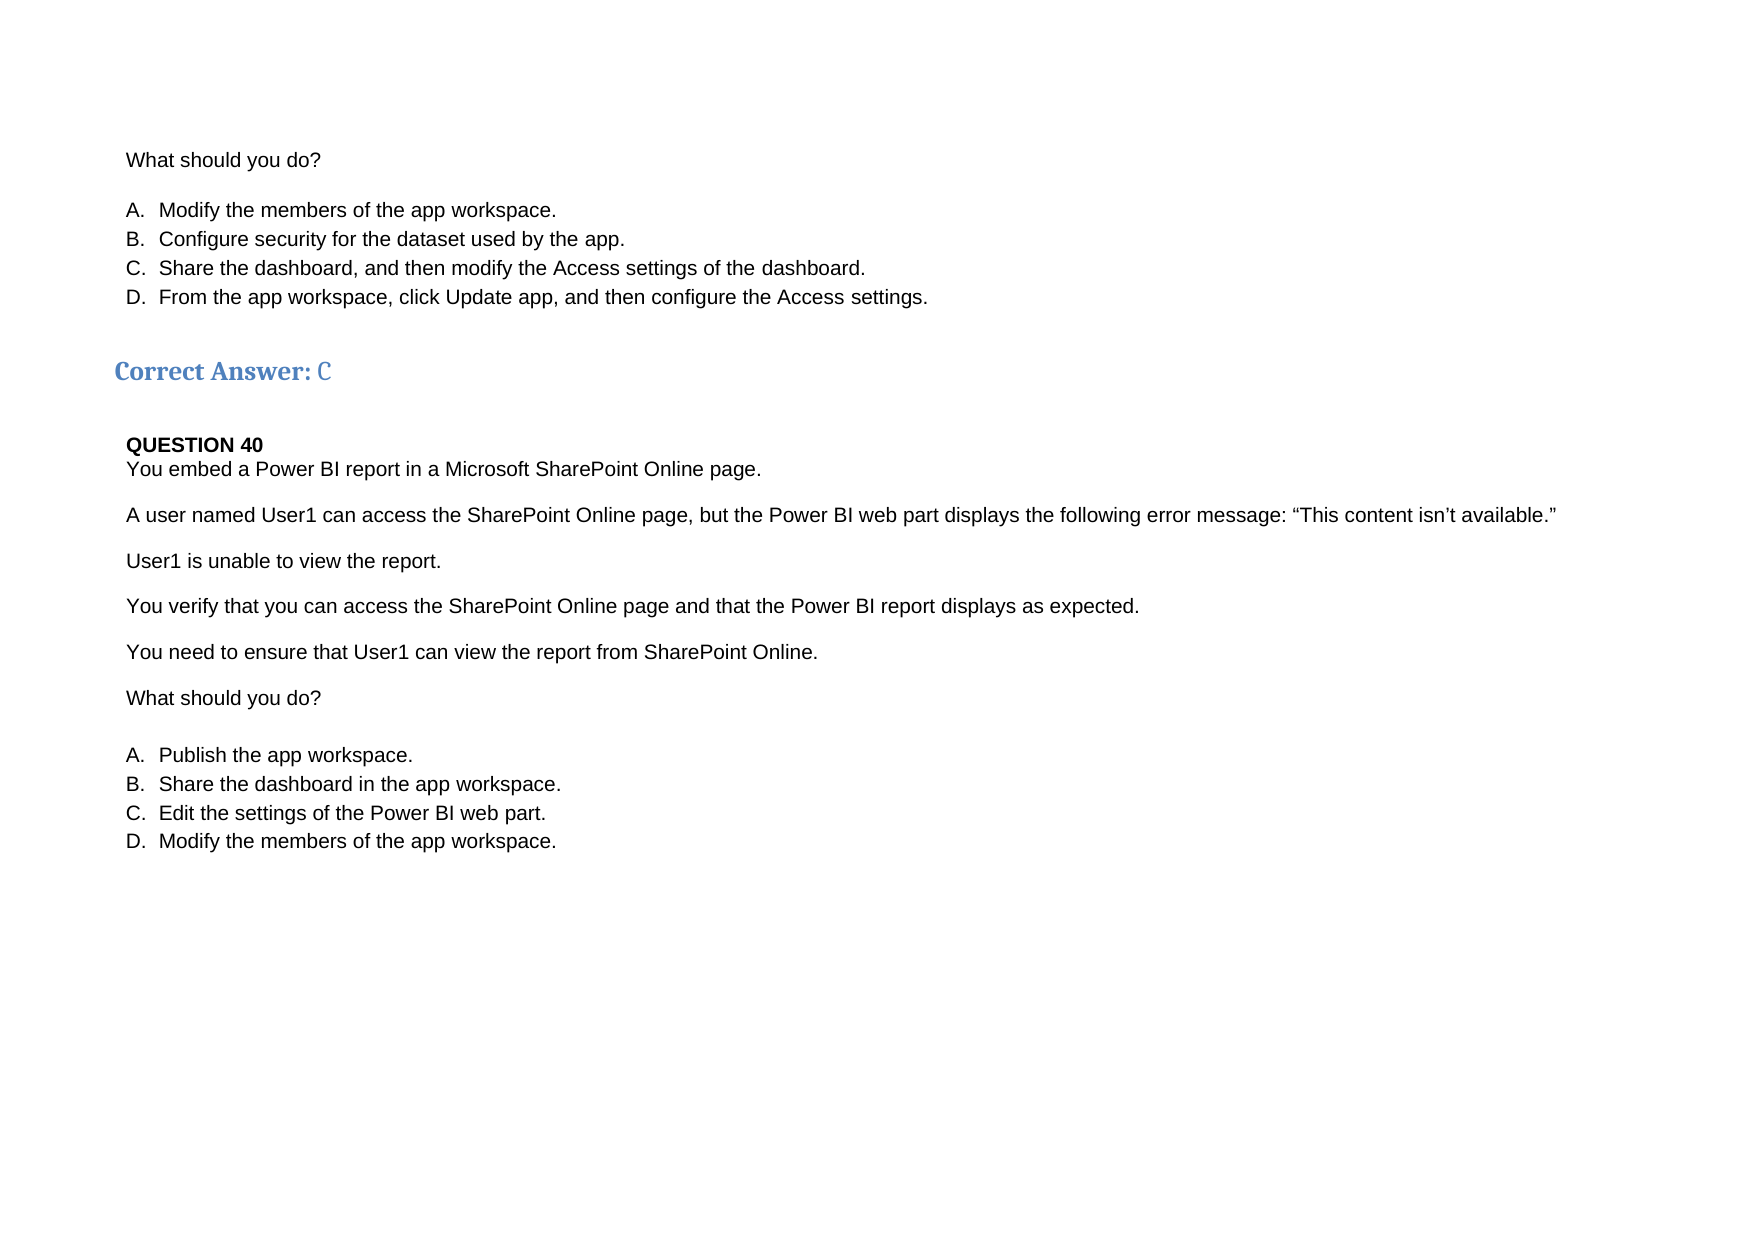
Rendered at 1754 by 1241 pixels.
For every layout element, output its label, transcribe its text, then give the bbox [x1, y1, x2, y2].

list Share the dashboard in the app workspace. [126, 771, 1637, 795]
text What should you do? [126, 148, 1637, 172]
list From the app workspace, click Update app, and then configure the Access settings. [126, 285, 1637, 309]
list Share the dashboard, and then modify the Access settings of the dashboard. [126, 256, 1637, 280]
text QUESTION 40 [126, 433, 1637, 457]
text A user named User1 can access the SharePoint Online page, but the Power BI web part displays the following error message: “This content isn’t available.” User1 is unable to view the report. [126, 503, 1560, 573]
list Edit the settings of the Power BI web part. [126, 800, 1637, 824]
list Publish the app workspace. [126, 742, 1637, 766]
list Modify the members of the app workspace. [126, 198, 1637, 222]
list Configure security for the dataset used by the app. [126, 227, 1637, 251]
list Modify the members of the app workspace. [126, 829, 1637, 853]
text You embed a Power BI report in a Microsoft SharePoint Online page. [126, 457, 1637, 481]
text You verify that you can access the SharePoint Online page and that the Power BI report displays as expected. You need to ensure that User1 can view the report from SharePoint Online. [126, 594, 1143, 664]
text What should you do? [126, 686, 1637, 710]
subtitle Correct Answer: C [114, 356, 360, 387]
